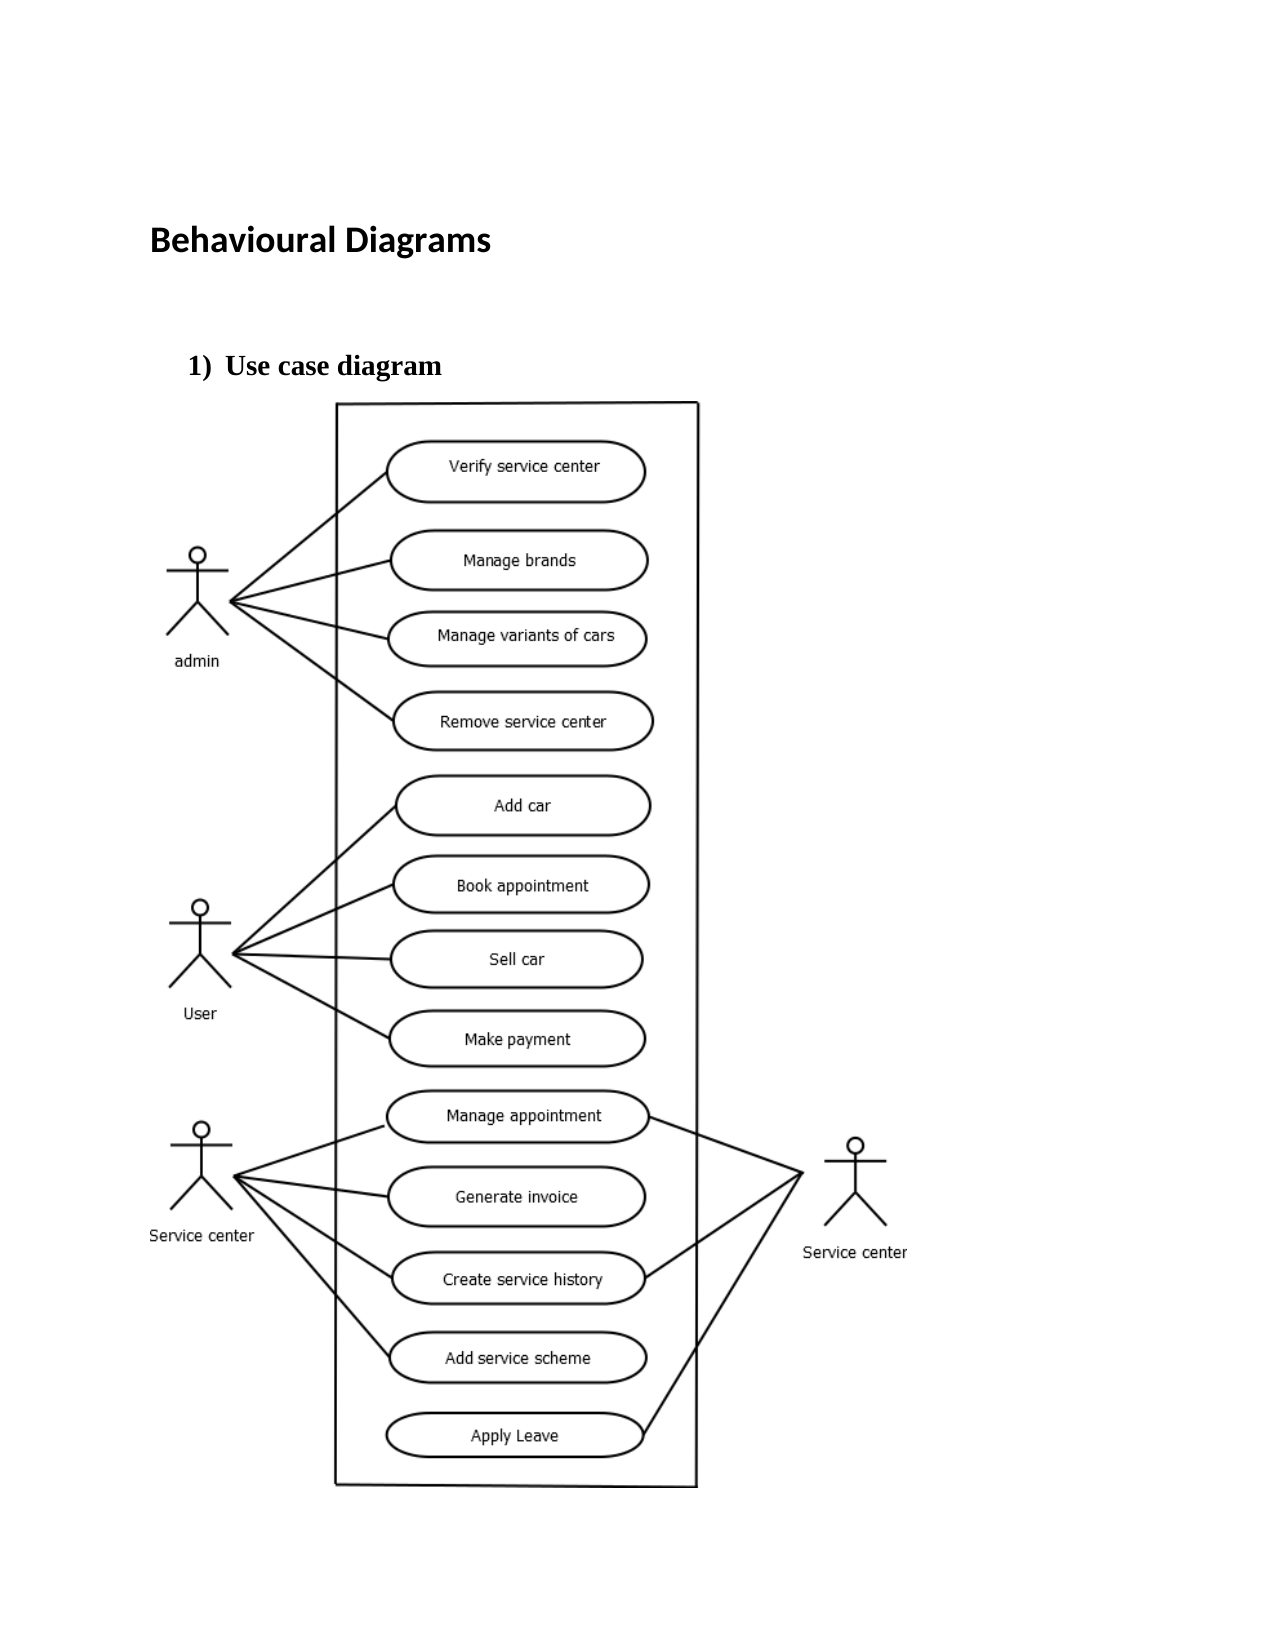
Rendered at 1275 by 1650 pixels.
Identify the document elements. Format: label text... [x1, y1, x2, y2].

text Behavioural Diagrams [150, 216, 1125, 262]
list Use case diagram [187, 348, 1125, 382]
picture [150, 401, 907, 1488]
